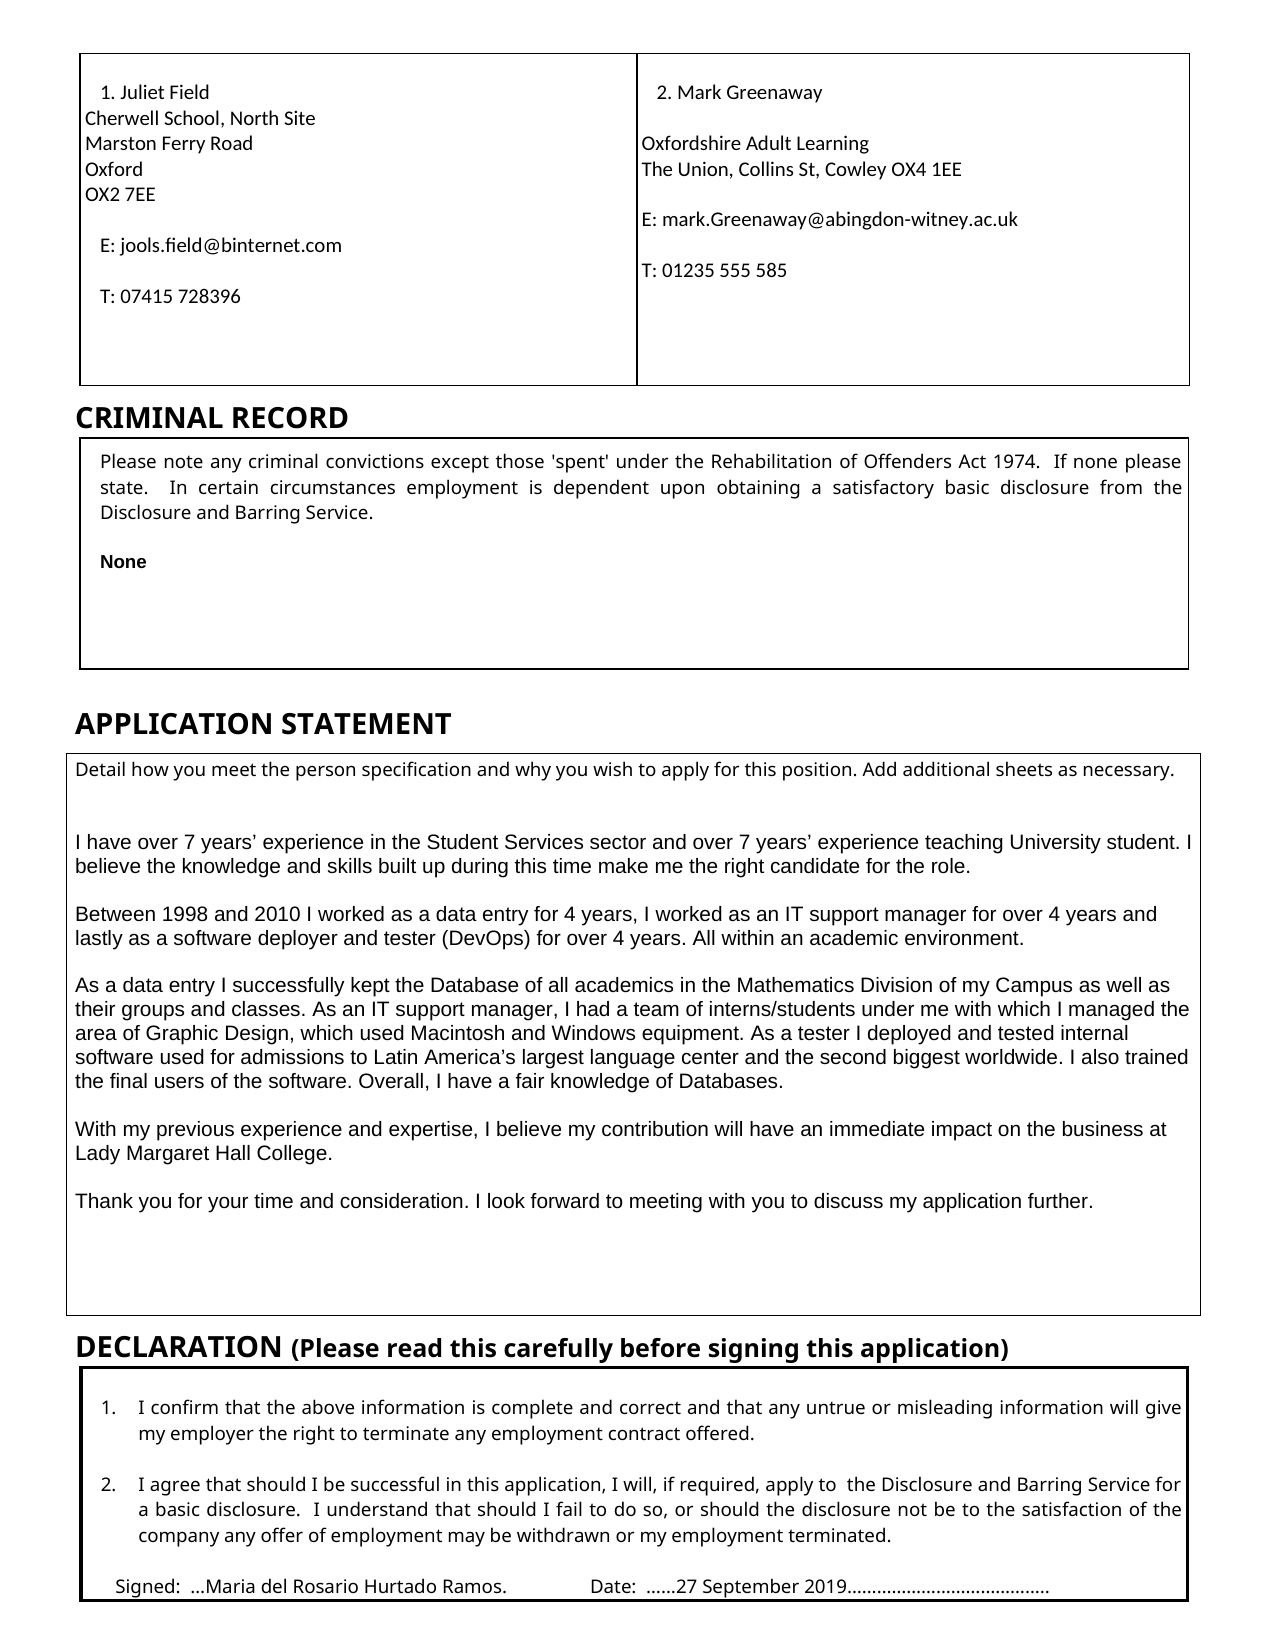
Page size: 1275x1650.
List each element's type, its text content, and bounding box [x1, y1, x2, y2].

text I have over 7 years’ experience in the Student Services sector and over 7 years’ experience teaching University student. I believe the knowledge and skills built up during this time make me the right candidate for the role. [75, 829, 1200, 877]
text CRIMINAL RECORD [75, 397, 1200, 437]
text Between 1998 and 2010 I worked as a data entry for 4 years, I worked as an IT support manager for over 4 years and lastly as a software deployer and tester (DevOps) for over 4 years. All within an academic environment. [75, 901, 1200, 949]
table_header I confirm that the above information is complete and correct and that any untrue or misleading information will give my employer the right to terminate any employment contract offered. I agree that should I be successful in this application, I will, if required, apply to the Disclosure and Barring Service for a basic disclosure. I understand that should I fail to do so, or should the disclosure not be to the satisfaction of the company any offer of employment may be withdrawn or my employment terminated. Signed: …Maria del Rosario Hurtado Ramos. Date: ……27 September 2019………………………………….. [83, 1369, 1186, 1598]
table_cell 2. Mark Greenaway Oxfordshire Adult Learning The Union, Collins St, Cowley OX4 1EE E: mark.Greenaway@abingdon-witney.ac.uk T: 01235 555 585 [638, 54, 1189, 384]
text Thank you for your time and consideration. I look forward to meeting with you to discuss my application further. [75, 1189, 1200, 1213]
text Detail how you meet the person specification and why you wish to apply for this position. Add additional sheets as necessary. [67, 754, 1200, 782]
table_header Please note any criminal convictions except those 'spent' under the Rehabilitation of Offenders Act 1974. If none please state. In certain circumstances employment is dependent upon obtaining a satisfactory basic disclosure from the Disclosure and Barring Service. None [81, 439, 1188, 668]
text With my previous experience and expertise, I believe my contribution will have an immediate impact on the business at Lady Margaret Hall College. [75, 1117, 1200, 1165]
text APPLICATION STATEMENT [75, 703, 1200, 743]
text As a data entry I successfully kept the Database of all academics in the Mathematics Division of my Campus as well as their groups and classes. As an IT support manager, I had a team of interns/students under me with which I managed the area of Graphic Design, which used Macintosh and Windows equipment. As a tester I deployed and tested internal software used for admissions to Latin America’s largest language center and the second biggest worldwide. I also trained the final users of the software. Overall, I have a fair knowledge of Databases. [75, 973, 1200, 1093]
table_cell 1. Juliet Field Cherwell School, North Site Marston Ferry Road Oxford OX2 7EE E: jools.field@binternet.com T: 07415 728396 [81, 54, 636, 384]
text DECLARATION (Please read this carefully before signing this application) [75, 1326, 1200, 1366]
